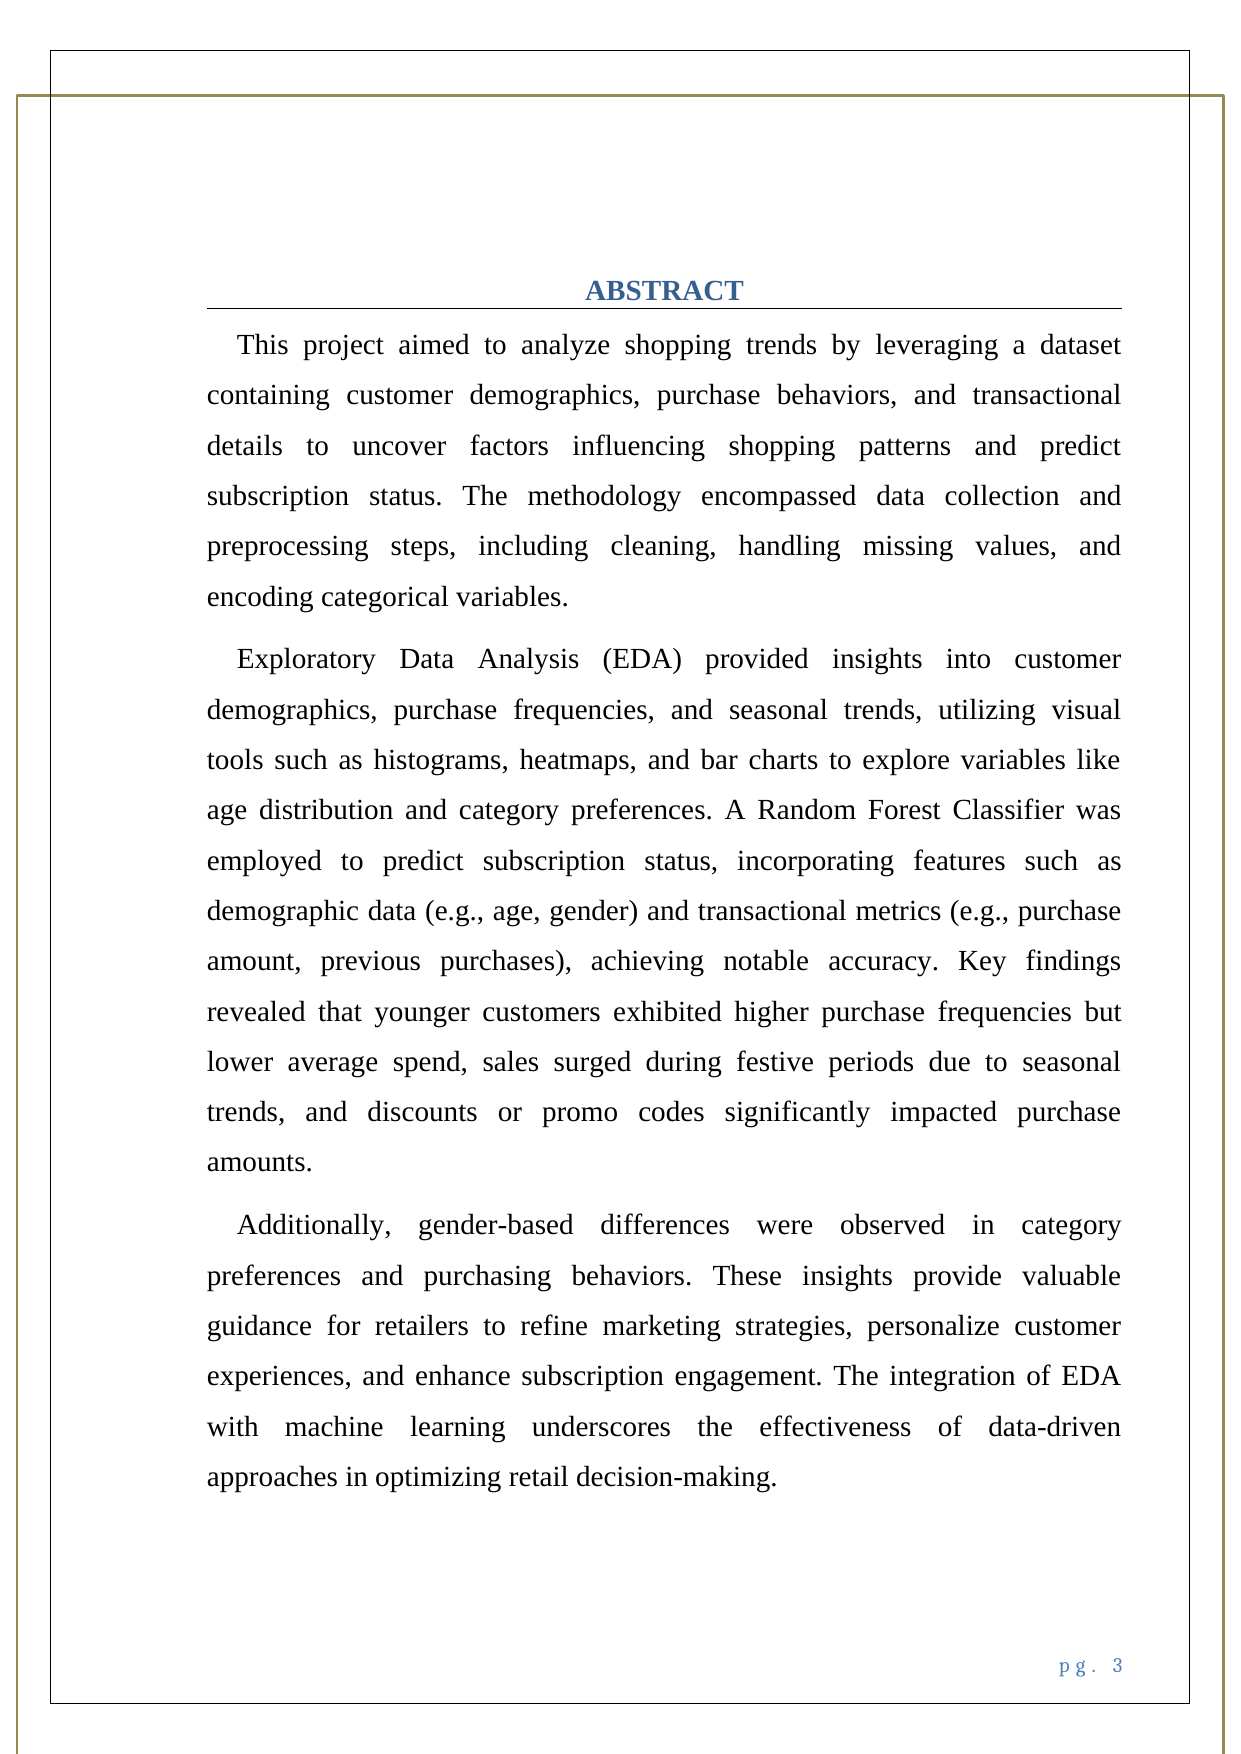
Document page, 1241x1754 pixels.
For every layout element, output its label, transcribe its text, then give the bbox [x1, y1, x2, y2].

text Additionally, gender-based differences were observed in category preferences and purchasing behaviors. These insights provide valuable guidance for retailers to refine marketing strategies, personalize customer experiences, and enhance subscription engagement. The integration of EDA with machine learning underscores the effectiveness of data-driven approaches in optimizing retail decision-making. [207, 1207, 1122, 1492]
subtitle ABSTRACT [207, 273, 1122, 308]
text Exploratory Data Analysis (EDA) provided insights into customer demographics, purchase frequencies, and seasonal trends, utilizing visual tools such as histograms, heatmaps, and bar charts to explore variables like age distribution and category preferences. A Random Forest Classifier was employed to predict subscription status, incorporating features such as demographic data (e.g., age, gender) and transactional metrics (e.g., purchase amount, previous purchases), achieving notable accuracy. Key findings revealed that younger customers exhibited higher purchase frequencies but lower average spend, sales surged during festive periods due to seasonal trends, and discounts or promo codes significantly impacted purchase amounts. [207, 641, 1122, 1178]
text This project aimed to analyze shopping trends by leveraging a dataset containing customer demographics, purchase behaviors, and transactional details to uncover factors influencing shopping patterns and predict subscription status. The methodology encompassed data collection and preprocessing steps, including cleaning, handling missing values, and encoding categorical variables. [207, 327, 1122, 612]
